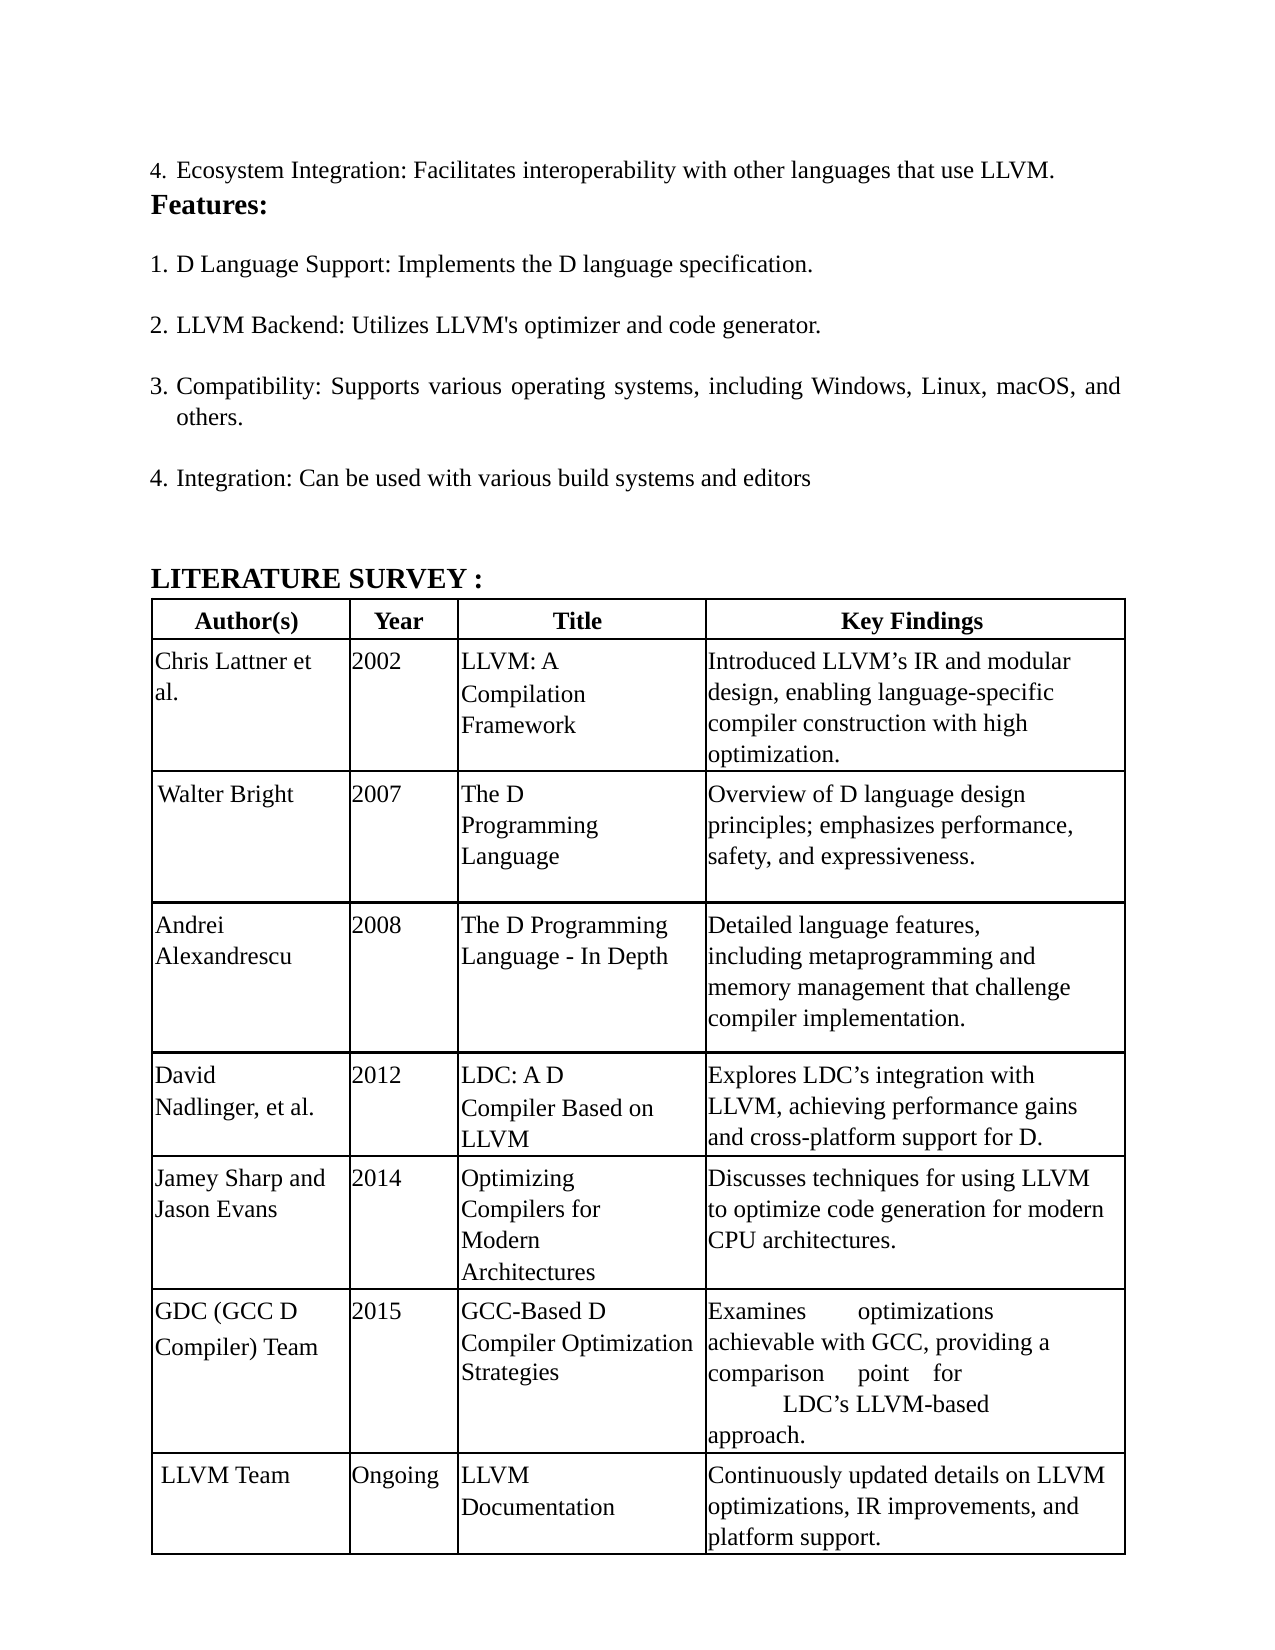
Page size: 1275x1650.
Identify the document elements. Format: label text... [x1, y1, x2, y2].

table_cell 2007 [351, 772, 457, 901]
table_cell 2014 [351, 1157, 457, 1288]
table_cell Overview of D language design principles; emphasizes performance, safety, and expressiveness. [707, 772, 1124, 901]
table_cell 2015 [351, 1290, 457, 1452]
table_cell The D Programming Language - In Depth [459, 904, 705, 1051]
table_cell LDC: A D Compiler Based on LLVM [459, 1054, 705, 1155]
text LITERATURE SURVEY : [151, 561, 1183, 594]
table_cell LLVM Documentation [459, 1454, 705, 1553]
table_header Key Findings [707, 600, 1124, 637]
table_cell 2012 [351, 1054, 457, 1155]
list LLVM Backend: Utilizes LLVM's optimizer and code generator. [149, 310, 1122, 339]
list Ecosystem Integration: Facilitates interoperability with other languages that use LLVM. [149, 155, 1122, 184]
table_cell Detailed language features, including metaprogramming and memory management that challenge compiler implementation. [707, 904, 1124, 1051]
list Integration: Can be used with various build systems and editors [149, 463, 1122, 492]
table_cell Discusses techniques for using LLVM to optimize code generation for modern CPU architectures. [707, 1157, 1124, 1288]
list Compatibility: Supports various operating systems, including Windows, Linux, macOS, and others. [149, 371, 1122, 431]
text Features: [151, 187, 1183, 221]
table_header Author(s) [153, 600, 349, 637]
table_cell Examines optimizations achievable with GCC, providing a comparison point for LDC’s LLVM-based approach. [707, 1290, 1124, 1452]
table_header Year [351, 600, 457, 637]
table_cell LLVM Team [153, 1454, 349, 1553]
table_cell 2002 [351, 640, 457, 770]
table_cell Walter Bright [153, 772, 349, 901]
table_cell Chris Lattner et al. [153, 640, 349, 770]
table_cell Andrei Alexandrescu [153, 904, 349, 1051]
table_cell David Nadlinger, et al. [153, 1054, 349, 1155]
table_cell LLVM: A Compilation Framework [459, 640, 705, 770]
table_header Title [459, 600, 705, 637]
list D Language Support: Implements the D language specification. [149, 249, 1122, 278]
table_cell GCC-Based D Compiler Optimization Strategies [459, 1290, 705, 1452]
table_cell Explores LDC’s integration with LLVM, achieving performance gains and cross-platform support for D. [707, 1054, 1124, 1155]
table_cell Jamey Sharp and Jason Evans [153, 1157, 349, 1288]
table_cell Ongoing [351, 1454, 457, 1553]
table_cell Continuously updated details on LLVM optimizations, IR improvements, and platform support. [707, 1454, 1124, 1553]
table_cell Optimizing Compilers for Modern Architectures [459, 1157, 705, 1288]
table_cell Introduced LLVM’s IR and modular design, enabling language-specific compiler construction with high optimization. [707, 640, 1124, 770]
table_cell GDC (GCC D Compiler) Team [153, 1290, 349, 1452]
table_cell The D Programming Language [459, 772, 705, 901]
table_cell 2008 [351, 904, 457, 1051]
